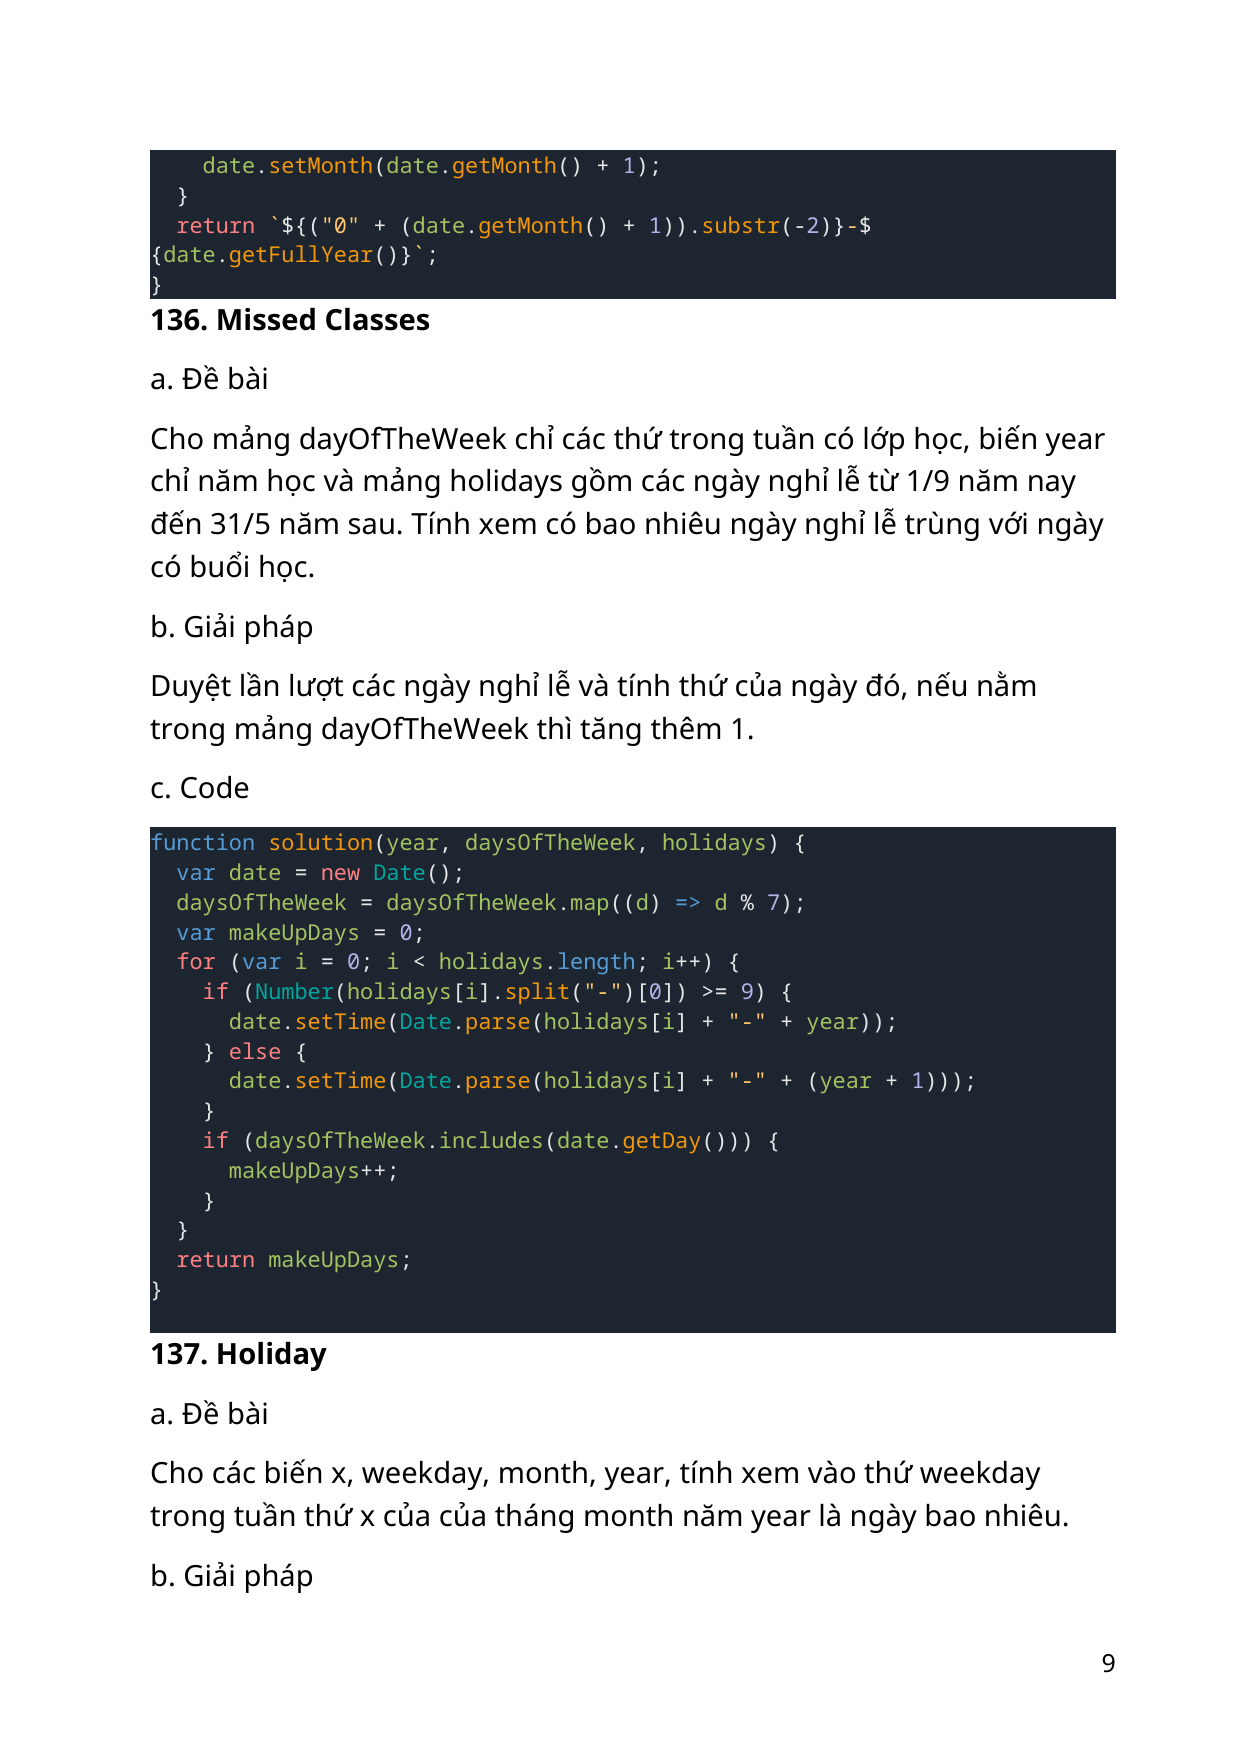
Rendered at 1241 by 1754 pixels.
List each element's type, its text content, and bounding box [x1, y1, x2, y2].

text return `${("0" + (date.getMonth() + 1)).substr(-2)}-${date.getFullYear()}`; [150, 209, 1116, 269]
text } else { [150, 1036, 1116, 1065]
text var date = new Date(); [150, 857, 1116, 887]
text function solution(year, daysOfTheWeek, holidays) { [150, 827, 1116, 857]
text } [150, 180, 1116, 209]
text } [150, 1274, 1116, 1304]
text date.setMonth(date.getMonth() + 1); [150, 150, 1116, 180]
text c. Code [150, 768, 1116, 807]
text 137. Holiday [150, 1333, 1116, 1373]
text } [150, 1184, 1116, 1214]
text for (var i = 0; i < holidays.length; i++) { [150, 946, 1116, 976]
text if (Number(holidays[i].split("-")[0]) >= 9) { [150, 976, 1116, 1006]
text Cho mảng dayOfTheWeek chỉ các thứ trong tuần có lớp học, biến year chỉ năm học và mảng holidays gồm các ngày nghỉ lễ từ 1/9 năm nay đến 31/5 năm sau. Tính xem có bao nhiêu ngày nghỉ lễ trùng với ngày có buổi học. [150, 418, 1116, 586]
text Duyệt lần lượt các ngày nghỉ lễ và tính thứ của ngày đó, nếu nằm trong mảng dayOfTheWeek thì tăng thêm 1. [150, 665, 1116, 748]
text } [150, 1214, 1116, 1244]
text date.setTime(Date.parse(holidays[i] + "-" + (year + 1))); [150, 1065, 1116, 1095]
text b. Giải pháp [150, 1555, 1116, 1594]
text Cho các biến x, weekday, month, year, tính xem vào thứ weekday trong tuần thứ x của của tháng month năm year là ngày bao nhiêu. [150, 1452, 1116, 1535]
text var makeUpDays = 0; [150, 916, 1116, 946]
text makeUpDays++; [150, 1155, 1116, 1184]
text b. Giải pháp [150, 606, 1116, 646]
text date.setTime(Date.parse(holidays[i] + "-" + year)); [150, 1006, 1116, 1036]
text if (daysOfTheWeek.includes(date.getDay())) { [150, 1125, 1116, 1155]
text a. Đề bài [150, 358, 1116, 398]
text daysOfTheWeek = daysOfTheWeek.map((d) => d % 7); [150, 887, 1116, 916]
text return makeUpDays; [150, 1244, 1116, 1274]
text } [150, 1095, 1116, 1125]
text a. Đề bài [150, 1393, 1116, 1433]
text } [150, 269, 1116, 299]
text 136. Missed Classes [150, 299, 1116, 339]
